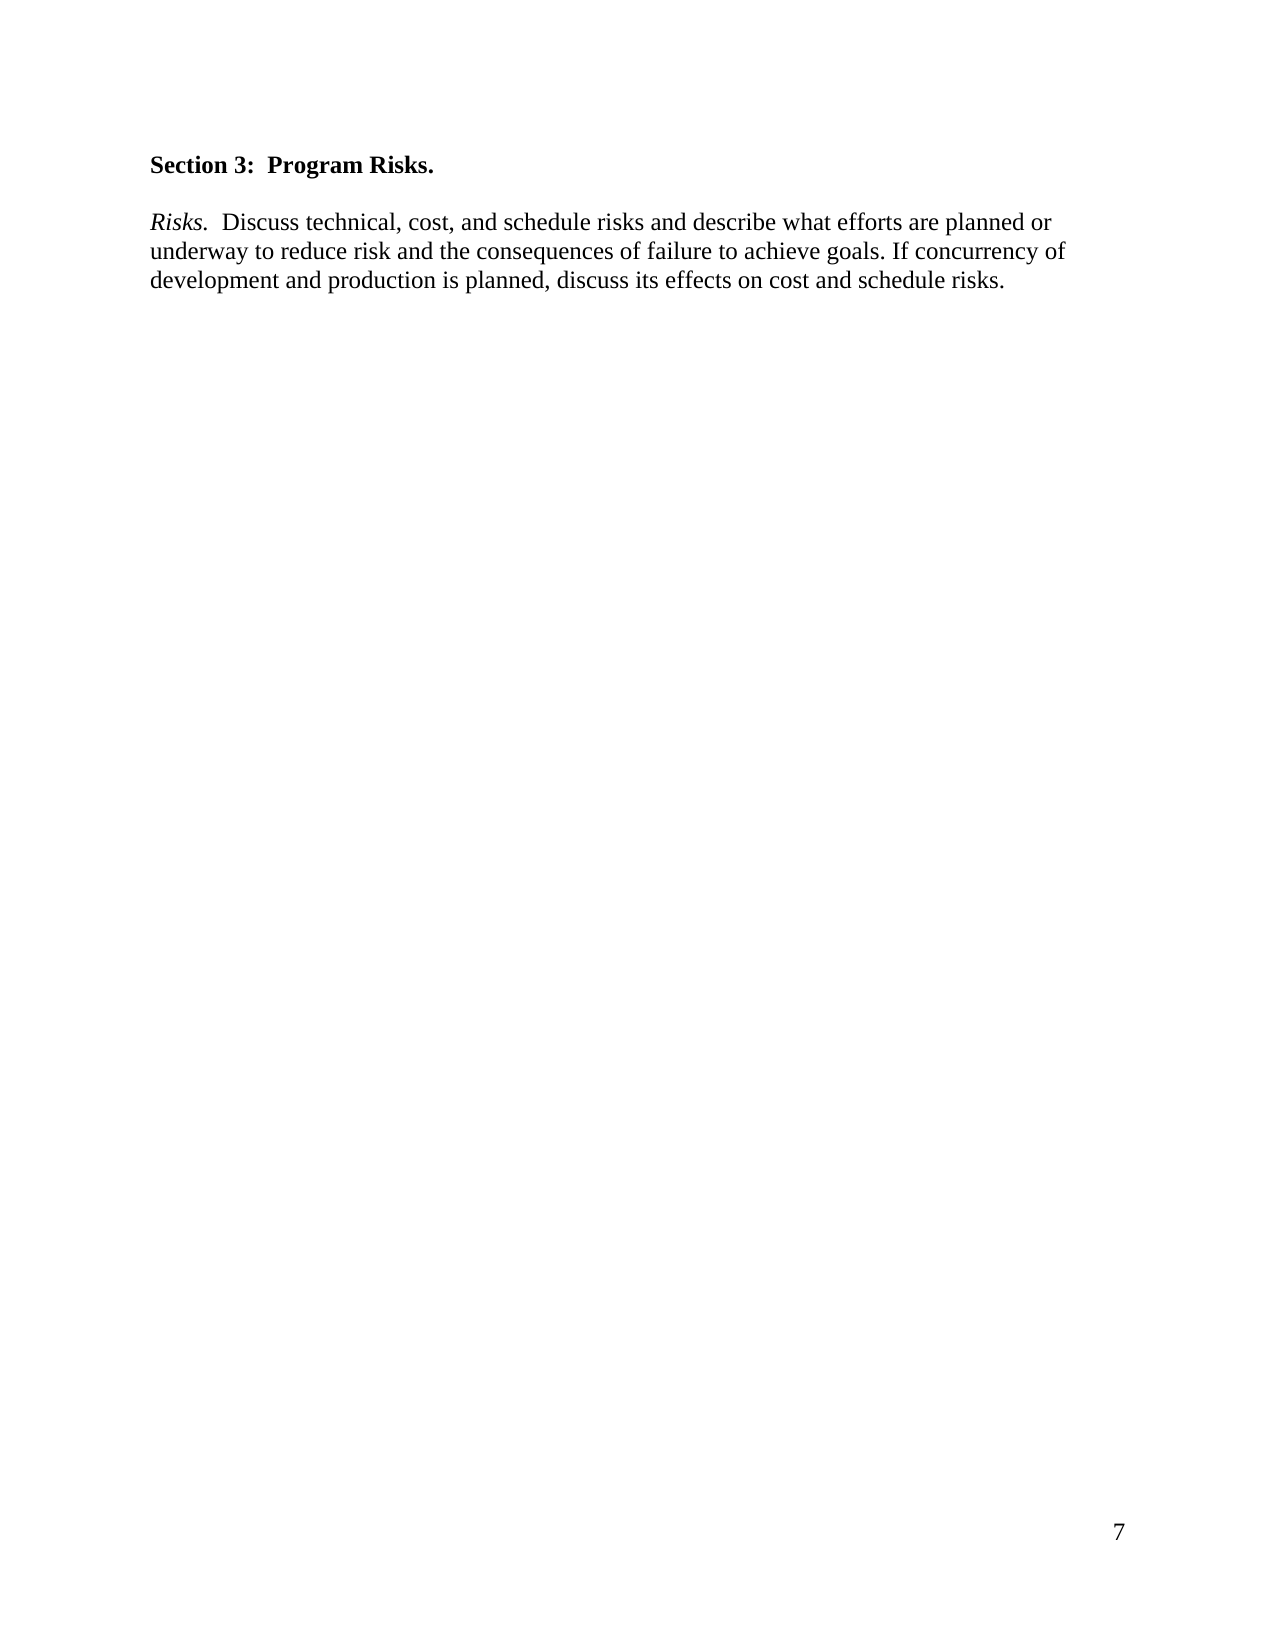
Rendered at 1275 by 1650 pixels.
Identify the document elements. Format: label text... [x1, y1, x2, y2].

text Section 3: Program Risks. [150, 150, 1125, 179]
text Risks. Discuss technical, cost, and schedule risks and describe what efforts are planned or underway to reduce risk and the consequences of failure to achieve goals. If concurrency of development and production is planned, discuss its effects on cost and schedule risks. [150, 207, 1125, 294]
